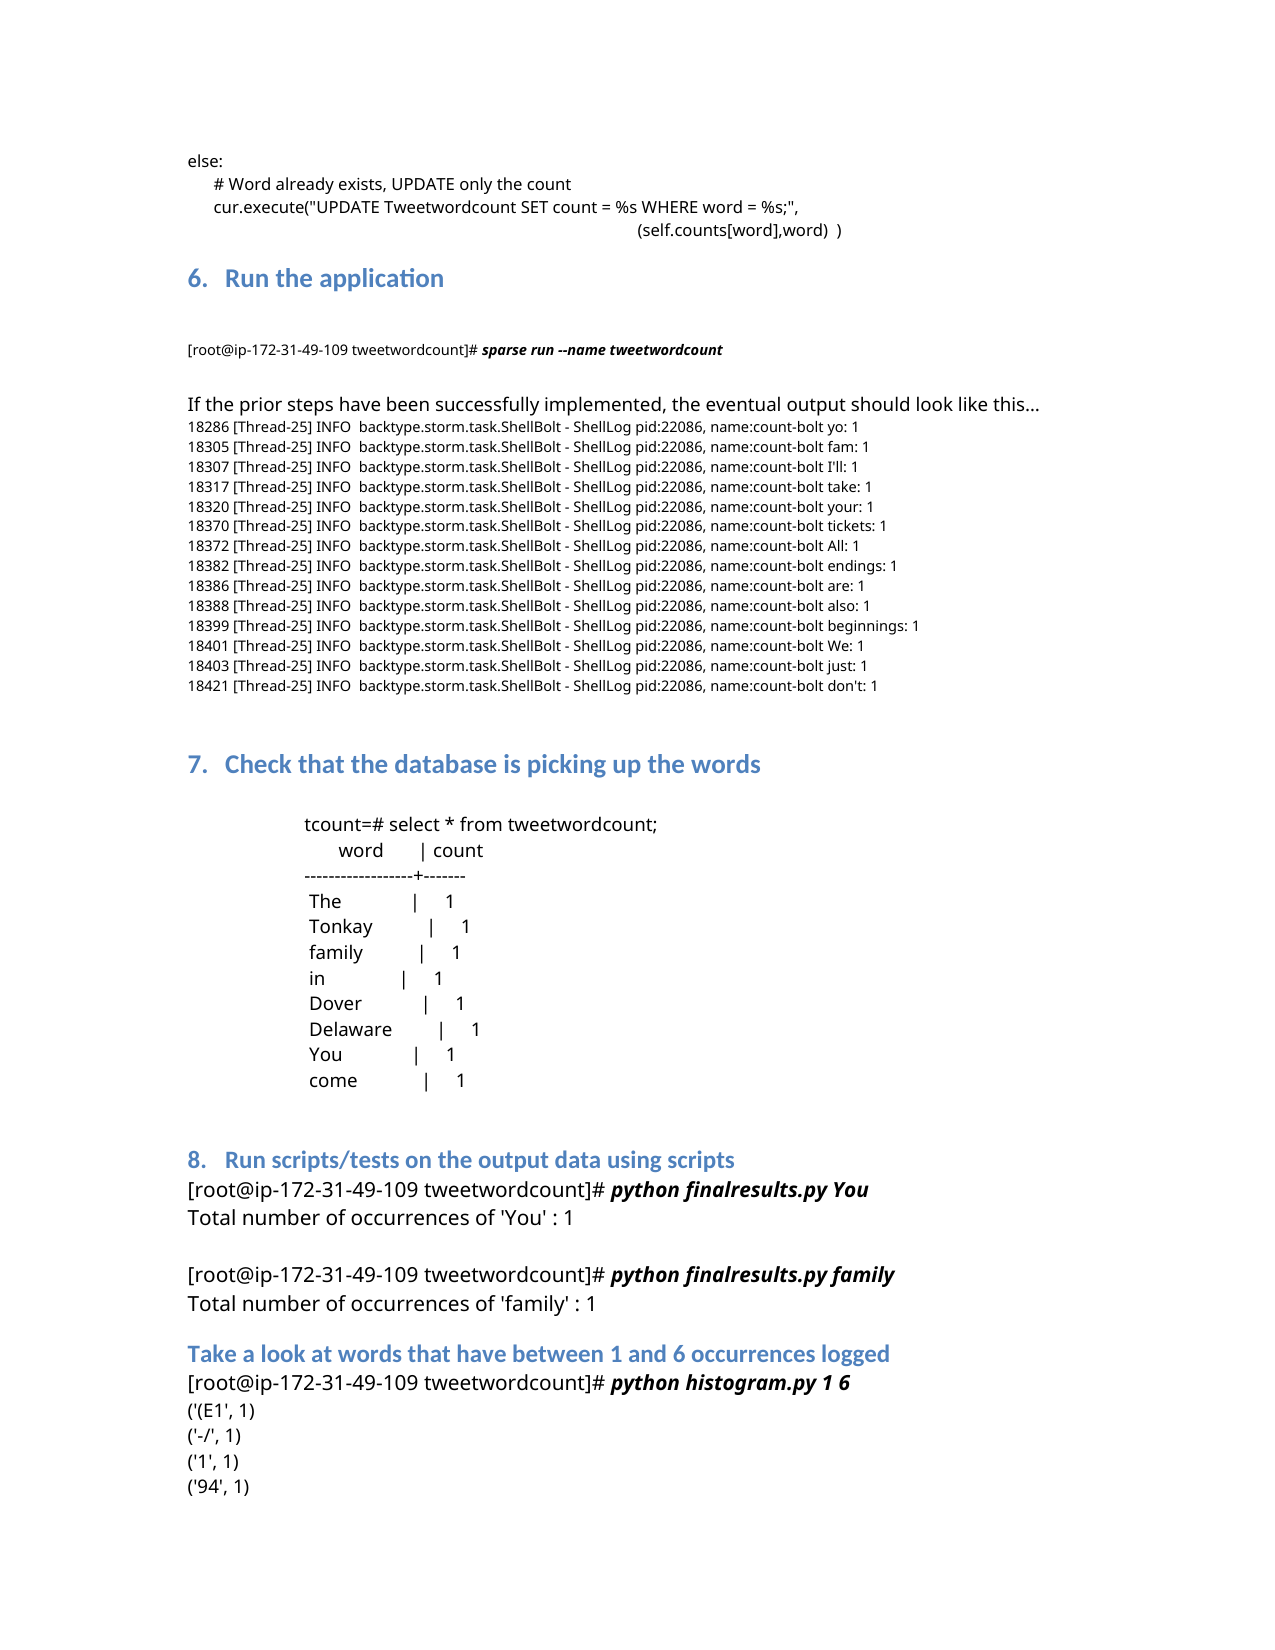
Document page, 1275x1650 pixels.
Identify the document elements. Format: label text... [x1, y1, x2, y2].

text (self.counts[word],word) ) [187, 218, 1087, 241]
text [root@ip-172-31-49-109 tweetwordcount]# python finalresults.py family [187, 1260, 1087, 1289]
text [root@ip-172-31-49-109 tweetwordcount]# sparse run --name tweetwordcount [187, 326, 1087, 360]
text tcount=# select * from tweetwordcount; [304, 812, 1087, 837]
text ('94', 1) [187, 1473, 1087, 1499]
text You | 1 [304, 1041, 1087, 1067]
text # Word already exists, UPDATE only the count [187, 173, 1087, 195]
text 18372 [Thread-25] INFO backtype.storm.task.ShellBolt - ShellLog pid:22086, name:count-bolt All: 1 [187, 536, 1087, 556]
text 18386 [Thread-25] INFO backtype.storm.task.ShellBolt - ShellLog pid:22086, name:count-bolt are: 1 [187, 576, 1087, 596]
subtitle Take a look at words that have between 1 and 6 occurrences logged [187, 1338, 1087, 1368]
text Tonkay | 1 [304, 914, 1087, 939]
text Total number of occurrences of 'family' : 1 [187, 1289, 1087, 1317]
text else: [187, 150, 1087, 173]
text 18382 [Thread-25] INFO backtype.storm.task.ShellBolt - ShellLog pid:22086, name:count-bolt endings: 1 [187, 556, 1087, 576]
text [root@ip-172-31-49-109 tweetwordcount]# python finalresults.py You [187, 1175, 1087, 1203]
text ('(E1', 1) [187, 1397, 1087, 1422]
text in | 1 [304, 965, 1087, 990]
text 18421 [Thread-25] INFO backtype.storm.task.ShellBolt - ShellLog pid:22086, name:count-bolt don't: 1 [187, 675, 1087, 695]
text 18403 [Thread-25] INFO backtype.storm.task.ShellBolt - ShellLog pid:22086, name:count-bolt just: 1 [187, 656, 1087, 675]
text 18370 [Thread-25] INFO backtype.storm.task.ShellBolt - ShellLog pid:22086, name:count-bolt tickets: 1 [187, 516, 1087, 536]
text 18286 [Thread-25] INFO backtype.storm.task.ShellBolt - ShellLog pid:22086, name:count-bolt yo: 1 [187, 417, 1087, 437]
text 18305 [Thread-25] INFO backtype.storm.task.ShellBolt - ShellLog pid:22086, name:count-bolt fam: 1 [187, 437, 1087, 457]
subtitle Run the application [187, 262, 1087, 295]
subtitle Check that the database is picking up the words [187, 747, 1087, 780]
text 18399 [Thread-25] INFO backtype.storm.task.ShellBolt - ShellLog pid:22086, name:count-bolt beginnings: 1 [187, 616, 1087, 636]
subtitle Run scripts/tests on the output data using scripts [187, 1144, 1087, 1175]
text come | 1 [304, 1067, 1087, 1092]
text Delaware | 1 [304, 1016, 1087, 1041]
text [root@ip-172-31-49-109 tweetwordcount]# python histogram.py 1 6 [187, 1368, 1087, 1397]
text 18388 [Thread-25] INFO backtype.storm.task.ShellBolt - ShellLog pid:22086, name:count-bolt also: 1 [187, 596, 1087, 616]
text ------------------+------- [304, 863, 1087, 888]
text 18401 [Thread-25] INFO backtype.storm.task.ShellBolt - ShellLog pid:22086, name:count-bolt We: 1 [187, 636, 1087, 656]
text word | count [304, 837, 1087, 863]
text ('-/', 1) [187, 1422, 1087, 1448]
text If the prior steps have been successfully implemented, the eventual output should look like this… [187, 391, 1087, 417]
text Total number of occurrences of 'You' : 1 [187, 1203, 1087, 1232]
text 18317 [Thread-25] INFO backtype.storm.task.ShellBolt - ShellLog pid:22086, name:count-bolt take: 1 [187, 476, 1087, 496]
text Dover | 1 [304, 990, 1087, 1016]
text ('1', 1) [187, 1448, 1087, 1473]
text family | 1 [304, 939, 1087, 965]
text 18320 [Thread-25] INFO backtype.storm.task.ShellBolt - ShellLog pid:22086, name:count-bolt your: 1 [187, 496, 1087, 516]
text The | 1 [304, 888, 1087, 914]
text cur.execute("UPDATE Tweetwordcount SET count = %s WHERE word = %s;", [187, 195, 1087, 218]
text 18307 [Thread-25] INFO backtype.storm.task.ShellBolt - ShellLog pid:22086, name:count-bolt I'll: 1 [187, 457, 1087, 476]
